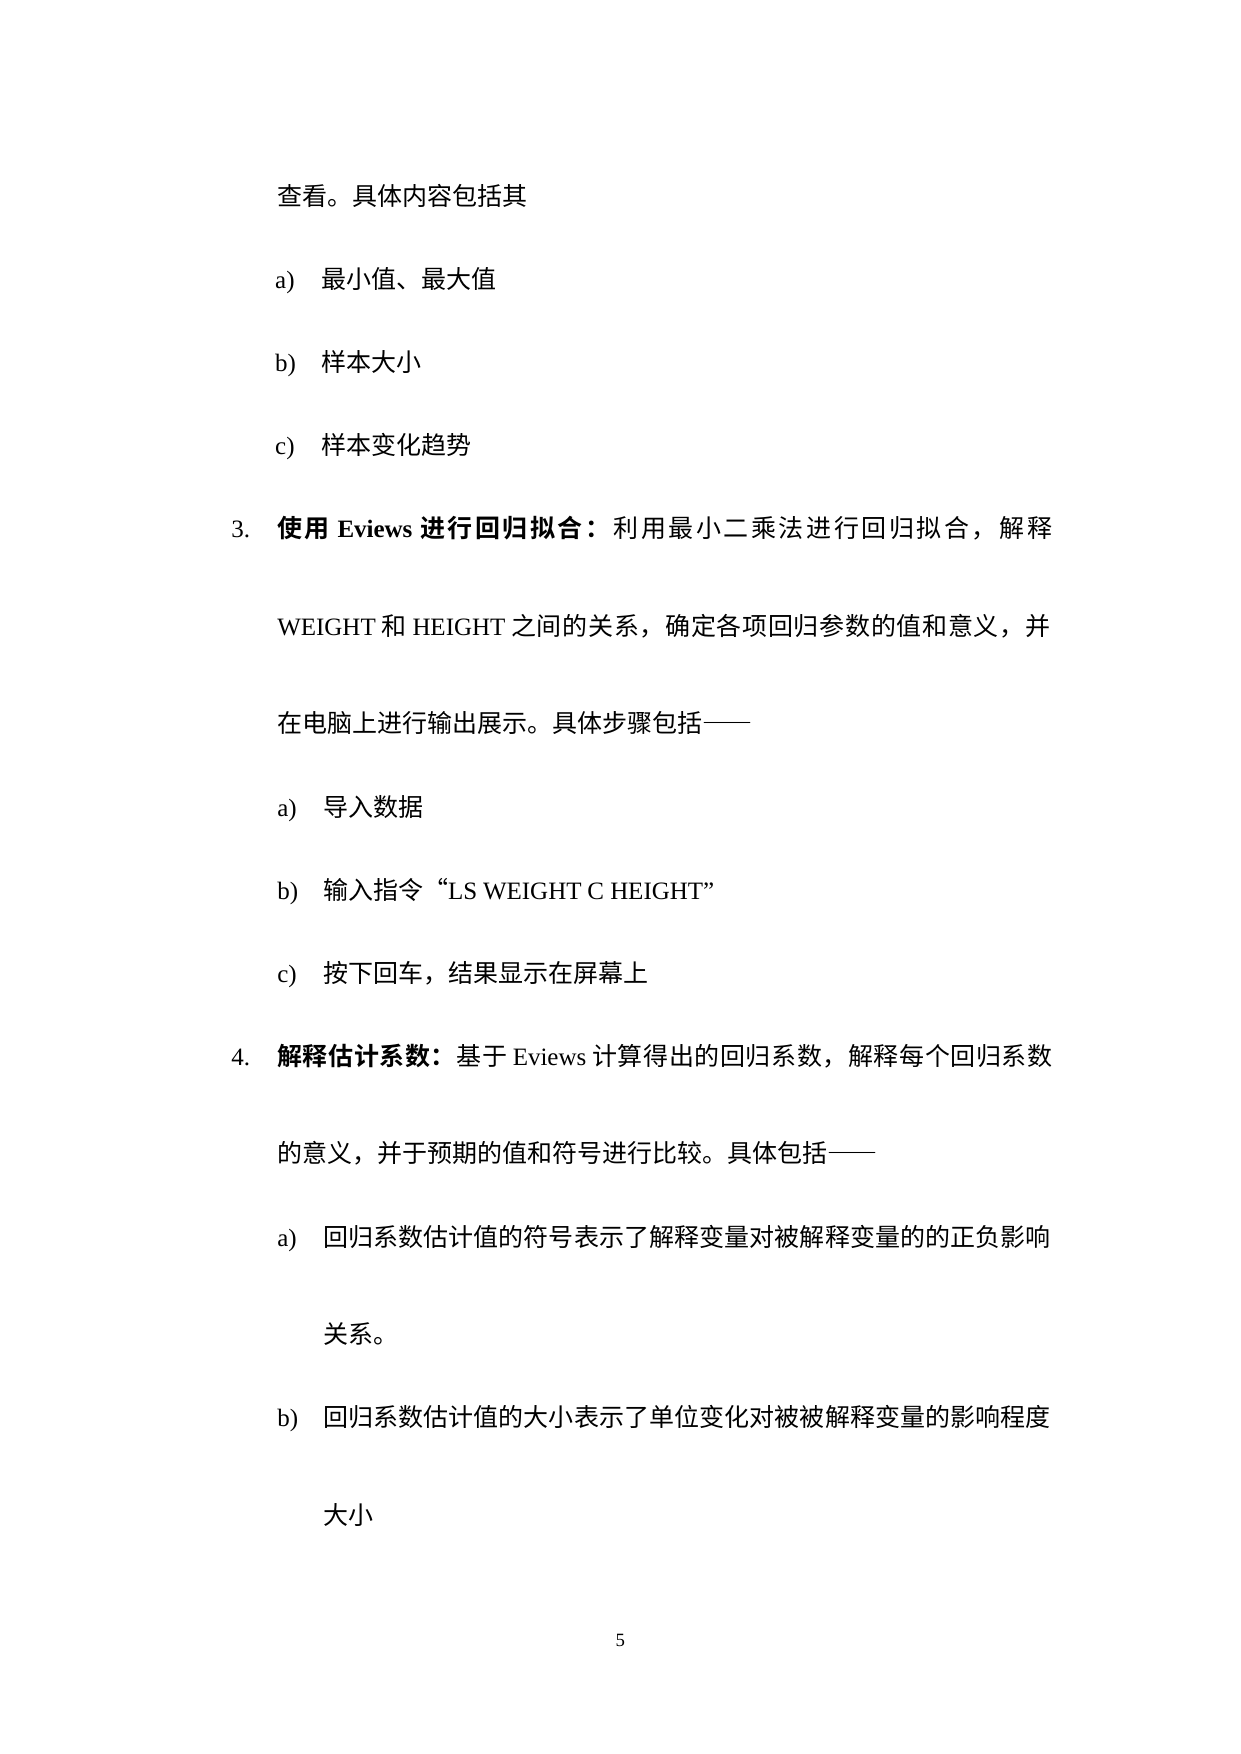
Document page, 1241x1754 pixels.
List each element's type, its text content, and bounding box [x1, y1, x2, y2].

list 使用Eviews进行回归拟合：利用最小二乘法进行回归拟合，解释WEIGHT和HEIGHT之间的关系，确定各项回归参数的值和意义，并在电脑上进行输出展示。具体步骤包括—— [231, 494, 1053, 754]
list 按下回车，结果显示在屏幕上 [277, 939, 1053, 1004]
list 最小值、最大值 [275, 245, 1053, 310]
list 导入数据 [277, 773, 1053, 838]
list 输入指令“LS WEIGHT C HEIGHT” [277, 856, 1053, 921]
list 解释估计系数：基于Eviews计算得出的回归系数，解释每个回归系数的意义，并于预期的值和符号进行比较。具体包括—— [231, 1022, 1053, 1184]
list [231, 162, 1053, 227]
list 回归系数估计值的符号表示了解释变量对被解释变量的的正负影响关系。 [277, 1203, 1053, 1365]
list 回归系数估计值的大小表示了单位变化对被被解释变量的影响程度大小 [277, 1383, 1053, 1546]
list 样本变化趋势 [275, 411, 1053, 476]
list 样本大小 [275, 328, 1053, 393]
